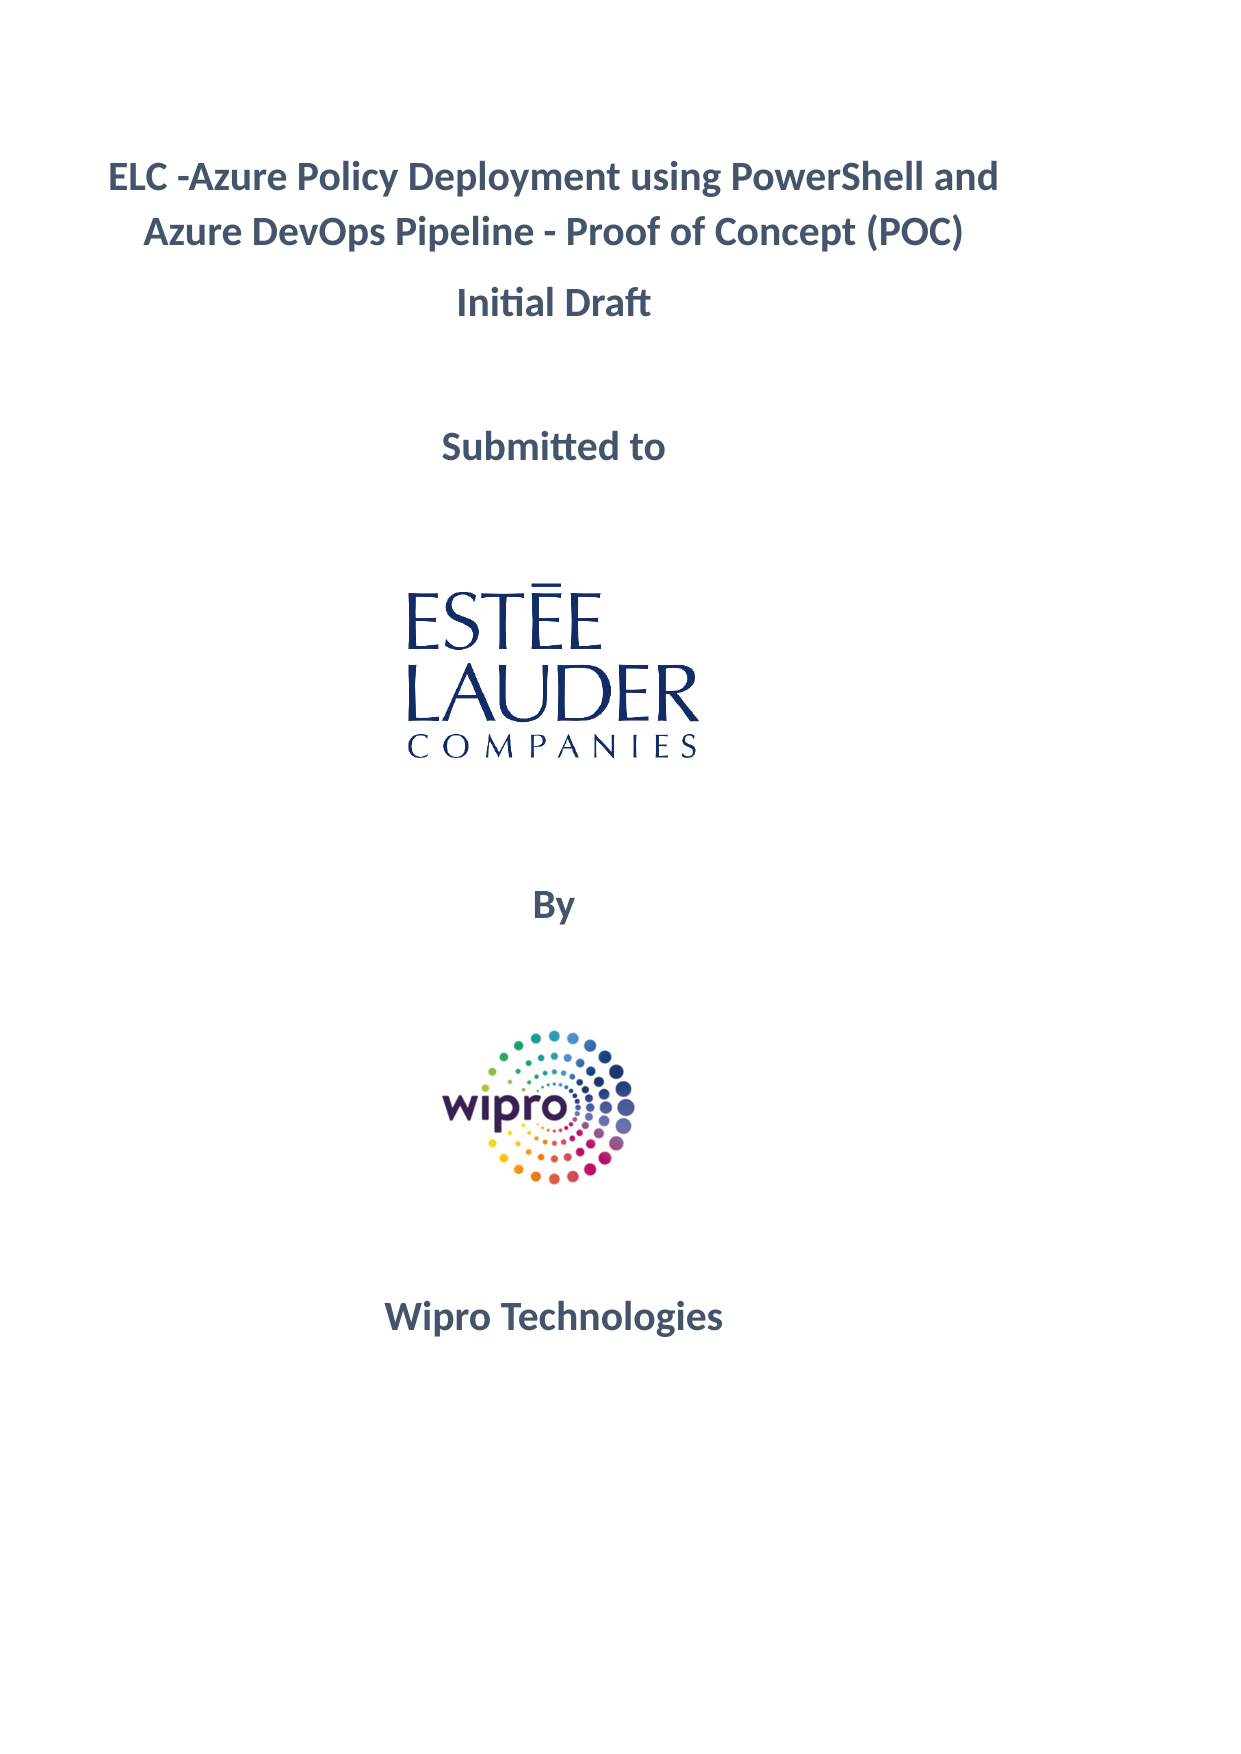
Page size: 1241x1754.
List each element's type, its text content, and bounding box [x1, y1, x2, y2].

picture [378, 562, 729, 788]
text By [103, 878, 1004, 929]
picture [396, 1021, 712, 1200]
text Wipro Technologies [103, 1290, 1004, 1341]
text ELC -Azure Policy Deployment using PowerShell and Azure DevOps Pipeline - Proof of Concept (POC) [103, 150, 1004, 256]
text Submitted to [103, 419, 1004, 470]
text Initial Draft [103, 276, 1004, 327]
